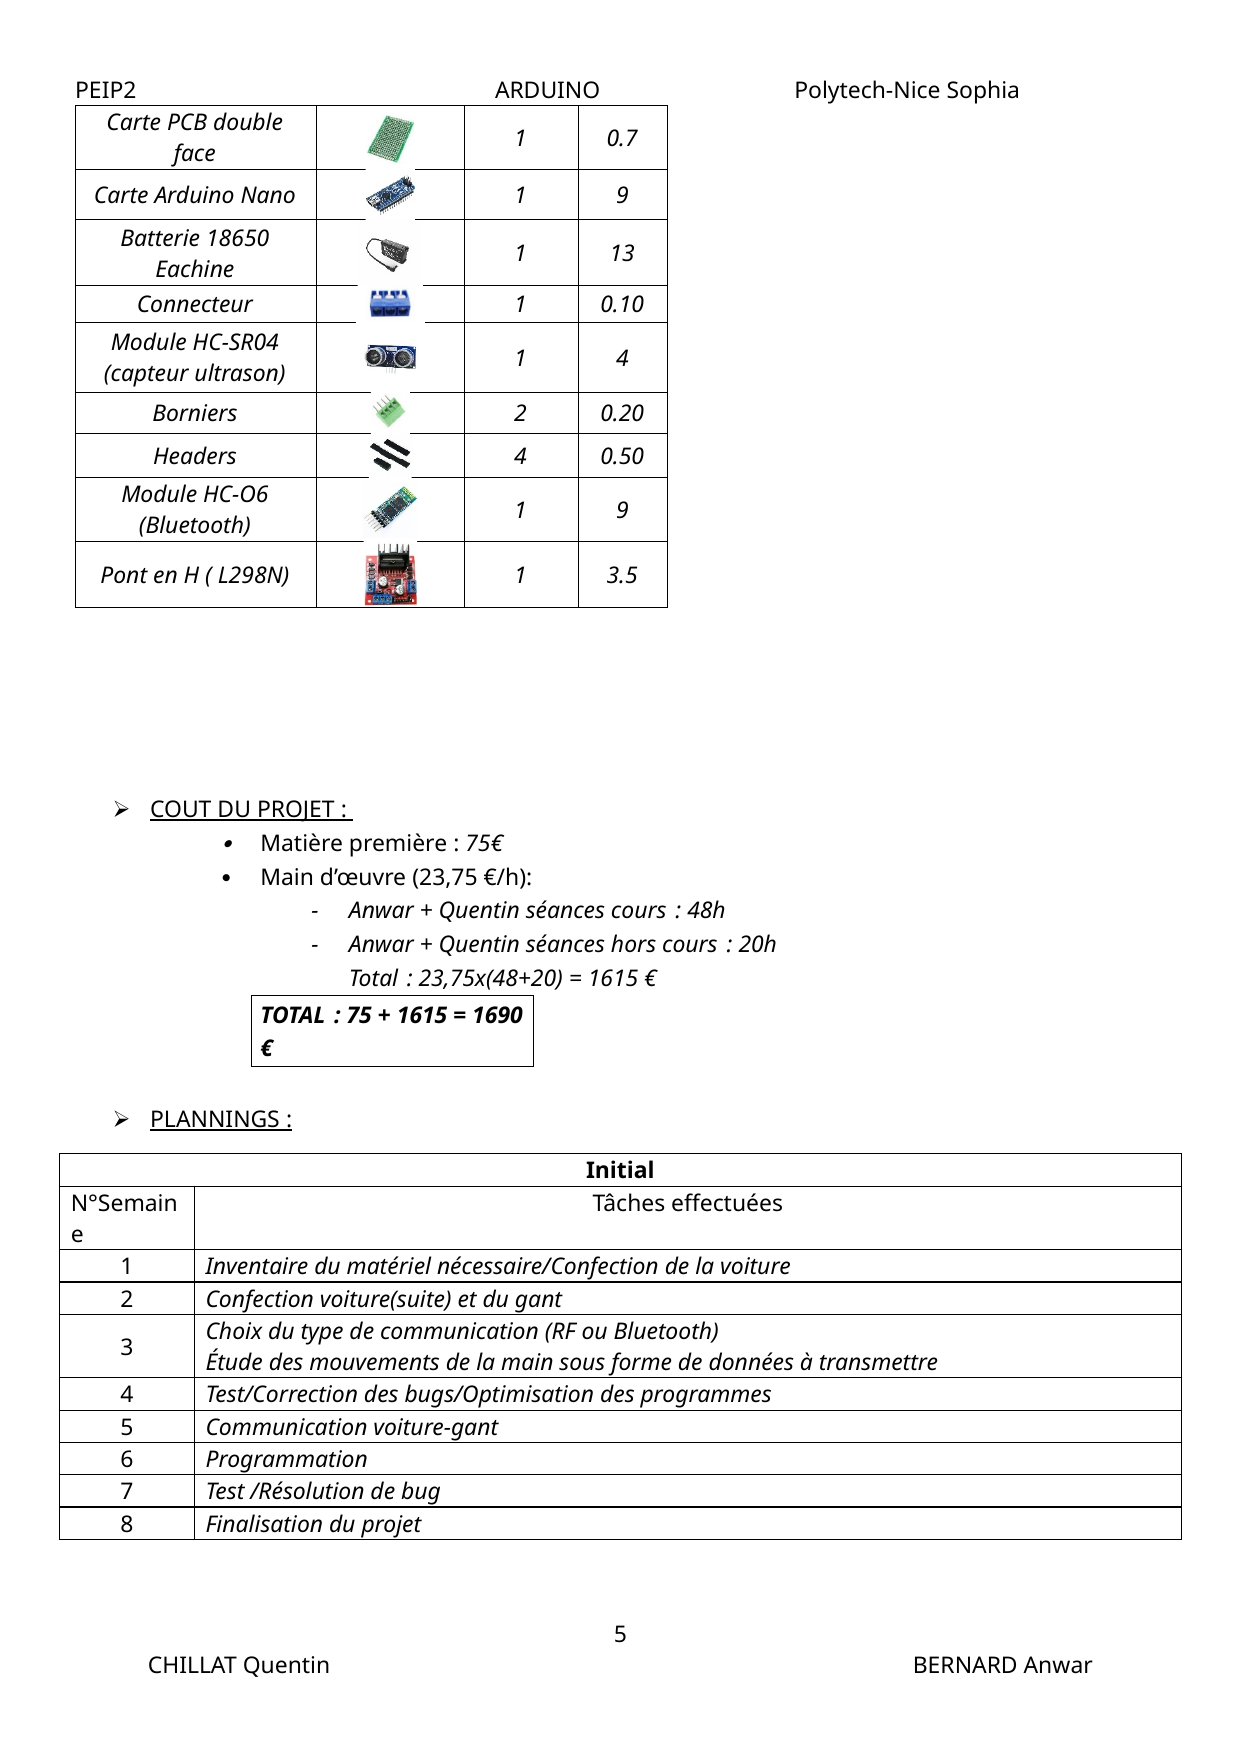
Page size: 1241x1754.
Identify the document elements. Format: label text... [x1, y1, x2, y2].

table_cell Batterie 18650 Eachine [76, 220, 316, 285]
table_cell [317, 434, 368, 477]
table_cell 7 [60, 1475, 194, 1506]
table_cell 3.5 [579, 542, 667, 607]
list TOTAL : 75 + 1615 = 1690 € [252, 996, 533, 1066]
list PLANNINGS : [112, 1103, 1165, 1134]
table_cell [317, 323, 355, 392]
table_cell 1 [465, 220, 578, 285]
list Total : 23,75x(48+20) = 1615 € [349, 962, 1165, 993]
table_header Initial [60, 1154, 1181, 1186]
table_cell 8 [60, 1508, 194, 1539]
table_cell Module HC-O6 (Bluetooth) [76, 478, 316, 541]
table_cell Pont en H ( L298N) [76, 542, 316, 607]
table_cell 0.10 [579, 286, 667, 322]
table_cell [317, 286, 365, 322]
table_cell 1 [465, 286, 578, 322]
table_cell Test/Correction des bugs/Optimisation des programmes [195, 1378, 1181, 1409]
table_cell [425, 323, 464, 392]
table_cell 13 [579, 220, 667, 285]
table_cell Borniers [76, 393, 316, 433]
table_cell 3 [60, 1315, 194, 1377]
list Main d’œuvre (23,75 €/h): [223, 860, 1165, 892]
table_cell [317, 393, 370, 433]
table_cell Programmation [195, 1443, 1181, 1474]
picture [366, 110, 415, 164]
table_cell [415, 170, 464, 219]
table_cell 0.20 [579, 393, 667, 433]
table_cell 2 [465, 393, 578, 433]
table_cell 5 [60, 1411, 194, 1442]
table_cell [317, 478, 464, 541]
picture [355, 169, 425, 478]
picture [363, 541, 418, 607]
list Matière première : 75€ [223, 827, 1165, 858]
table_cell [317, 542, 363, 607]
table_cell 9 [579, 170, 667, 219]
table_cell 1 [465, 542, 578, 607]
table_cell [418, 542, 464, 607]
table_cell 4 [60, 1378, 194, 1409]
table_cell 0.50 [579, 434, 667, 477]
table_cell 0.7 [579, 106, 667, 168]
table_cell 1 [465, 323, 578, 392]
list Anwar + Quentin séances cours : 48h [311, 894, 1165, 925]
table_cell [317, 170, 365, 219]
table_cell Communication voiture-gant [195, 1411, 1181, 1442]
table_cell Confection voiture(suite) et du gant [195, 1283, 1181, 1314]
table_cell N°Semaine [60, 1187, 194, 1249]
table_cell 1 [60, 1250, 194, 1281]
table_cell Carte Arduino Nano [76, 170, 316, 219]
table_cell 4 [579, 323, 667, 392]
table_cell [317, 220, 357, 285]
table_cell [317, 106, 464, 168]
table_cell [410, 393, 464, 433]
table_cell 4 [465, 434, 578, 477]
table_cell 1 [465, 478, 578, 541]
table_cell 1 [465, 170, 578, 219]
table_cell Connecteur [76, 286, 316, 322]
list Anwar + Quentin séances hors cours : 20h [311, 928, 1165, 959]
table_cell Finalisation du projet [195, 1508, 1181, 1539]
table_cell [416, 286, 464, 322]
table_cell 1 [465, 106, 578, 168]
table_cell Carte PCB double face [76, 106, 316, 168]
table_cell [412, 434, 464, 477]
table_cell Inventaire du matériel nécessaire/Confection de la voiture [195, 1250, 1181, 1281]
table_cell Module HC-SR04 (capteur ultrason) [76, 323, 316, 392]
table_cell 6 [60, 1443, 194, 1474]
table_cell 9 [579, 478, 667, 541]
table_cell 2 [60, 1283, 194, 1314]
list COUT DU PROJET : [112, 793, 1165, 824]
table_cell Tâches effectuées [195, 1187, 1181, 1249]
table_cell Choix du type de communication (RF ou Bluetooth) Étude des mouvements de la main sous forme de données à transmettre [195, 1315, 1181, 1377]
table_cell [423, 220, 464, 285]
table_cell Headers [76, 434, 316, 477]
picture [362, 481, 419, 538]
table_cell Test /Résolution de bug [195, 1475, 1181, 1506]
